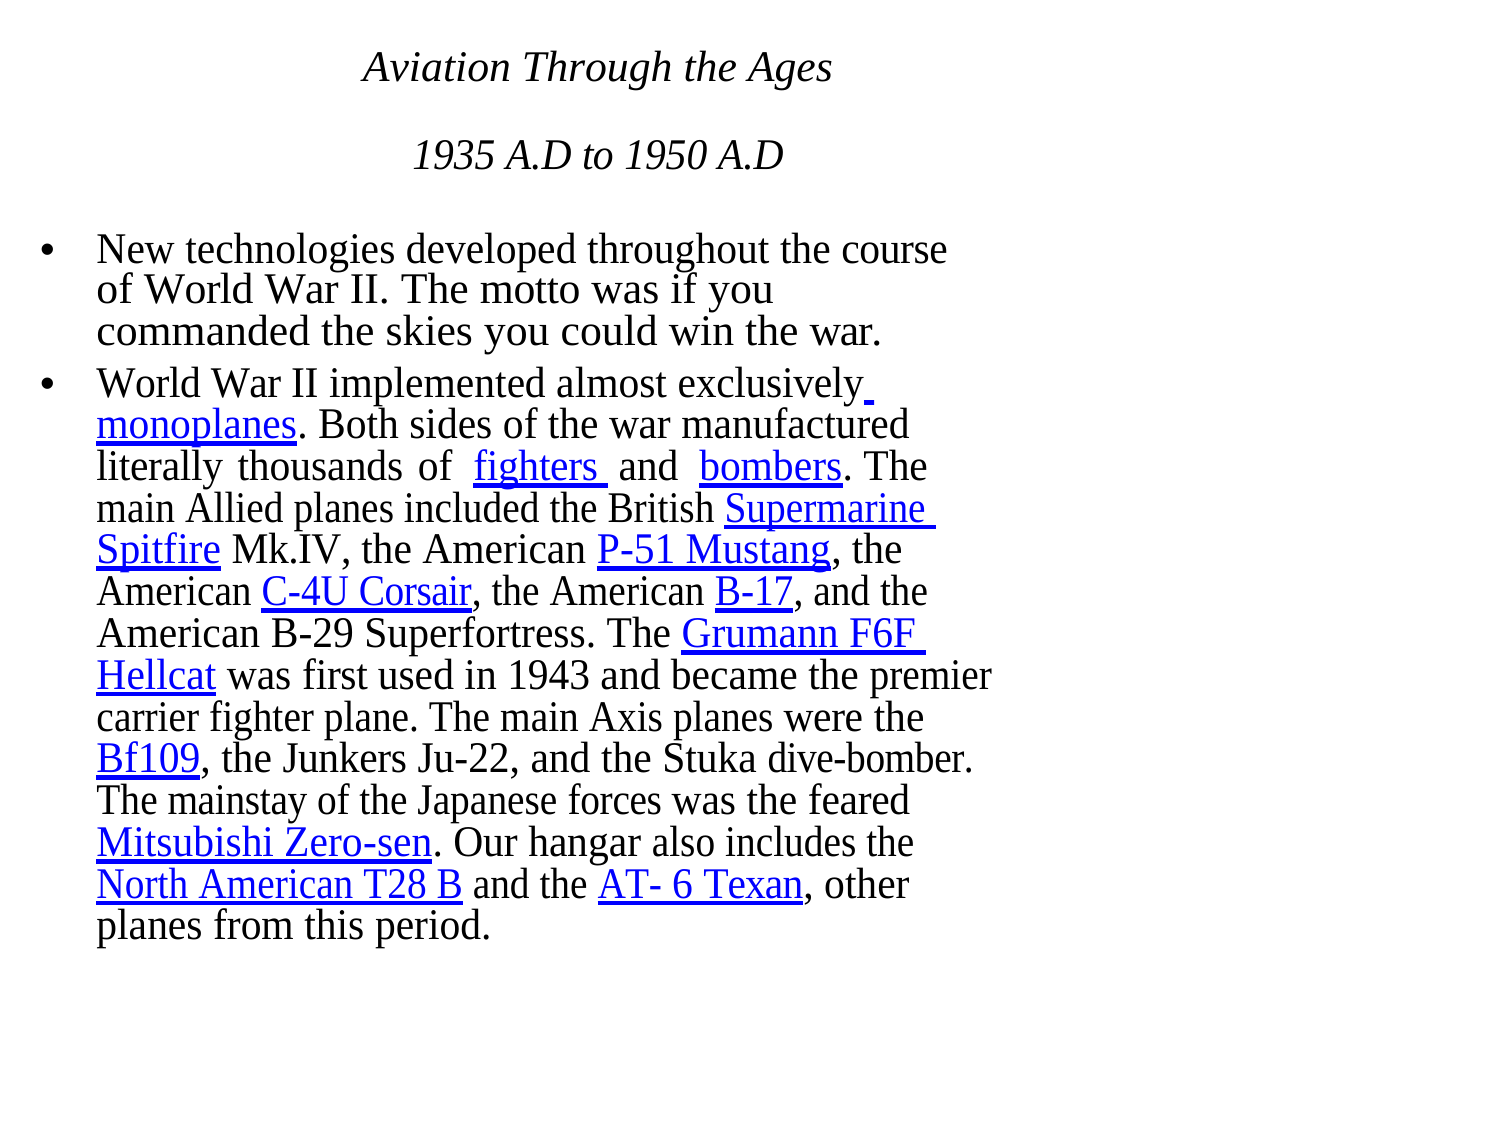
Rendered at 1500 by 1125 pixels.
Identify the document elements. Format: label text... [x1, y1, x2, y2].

list New technologies developed throughout the course of World War II. The motto was if you commanded the skies you could win the war. [40, 230, 976, 355]
text 1935 A.D to 1950 A.D [137, 128, 1062, 179]
text Aviation Through the Ages [137, 29, 1062, 94]
list World War II implemented almost exclusively monoplanes. Both sides of the war manufactured literally thousands of fighters and bombers. The main Allied planes included the British Supermarine Spitfire Mk.IV, the American P-51 Mustang, the American C-4U Corsair, the American B-17, and the American B-29 Superfortress. The Grumann F6F Hellcat was first used in 1943 and became the premier carrier fighter plane. The main Axis planes were the Bf109, the Junkers Ju-22, and the Stuka dive-bomber. The mainstay of the Japanese forces was the feared Mitsubishi Zero-sen. Our hangar also includes the North American T28 B and the AT- 6 Texan, other planes from this period. [40, 364, 994, 949]
